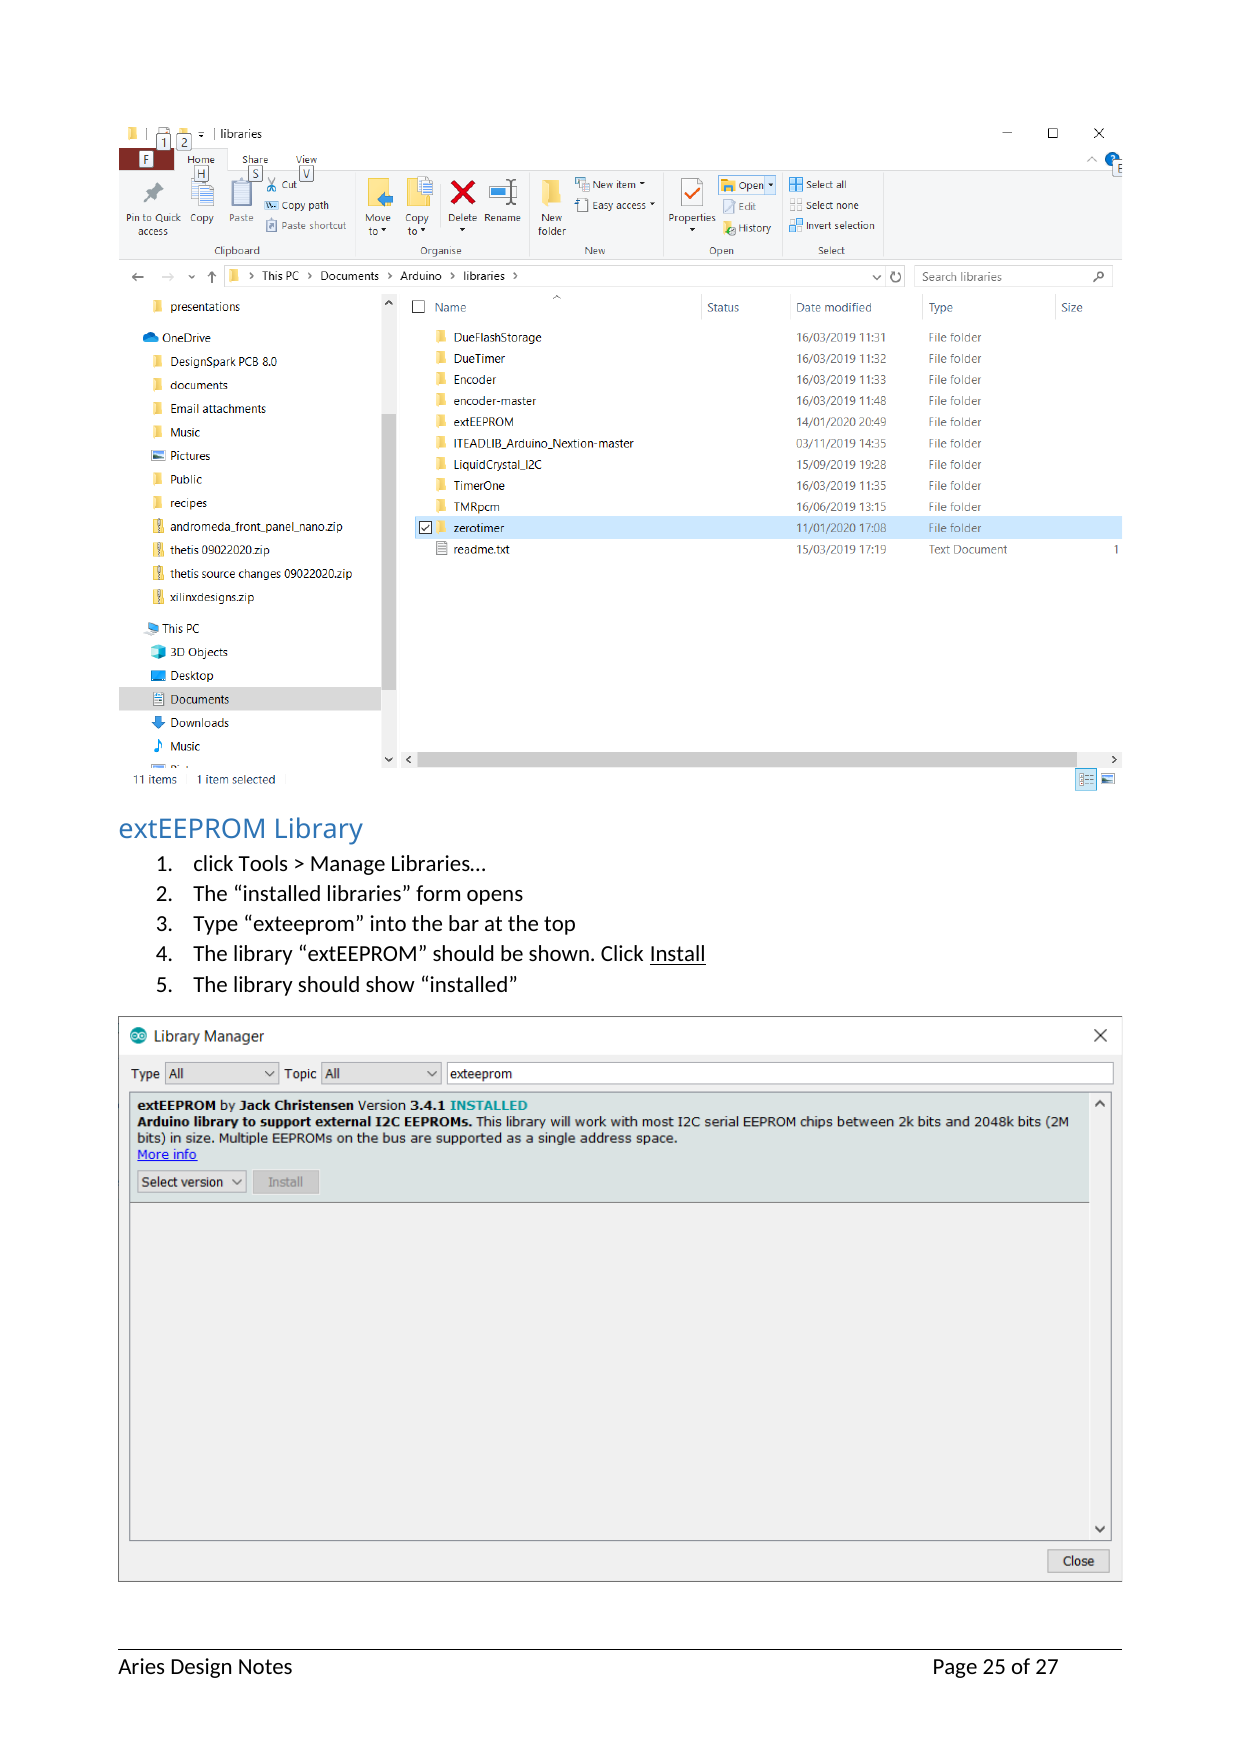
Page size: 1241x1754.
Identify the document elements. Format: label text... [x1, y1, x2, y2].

picture [118, 1016, 1123, 1582]
subtitle extEEPROM Library [118, 809, 1122, 846]
picture [118, 118, 1123, 791]
list The library should show “installed” [156, 970, 1122, 998]
list The “installed libraries” form opens [156, 879, 1122, 907]
list click Tools > Manage Libraries… [156, 849, 1122, 877]
list Type “exteeprom” into the bar at the top [156, 909, 1122, 937]
list The library “extEEPROM” should be shown. Click Install [156, 939, 1122, 968]
